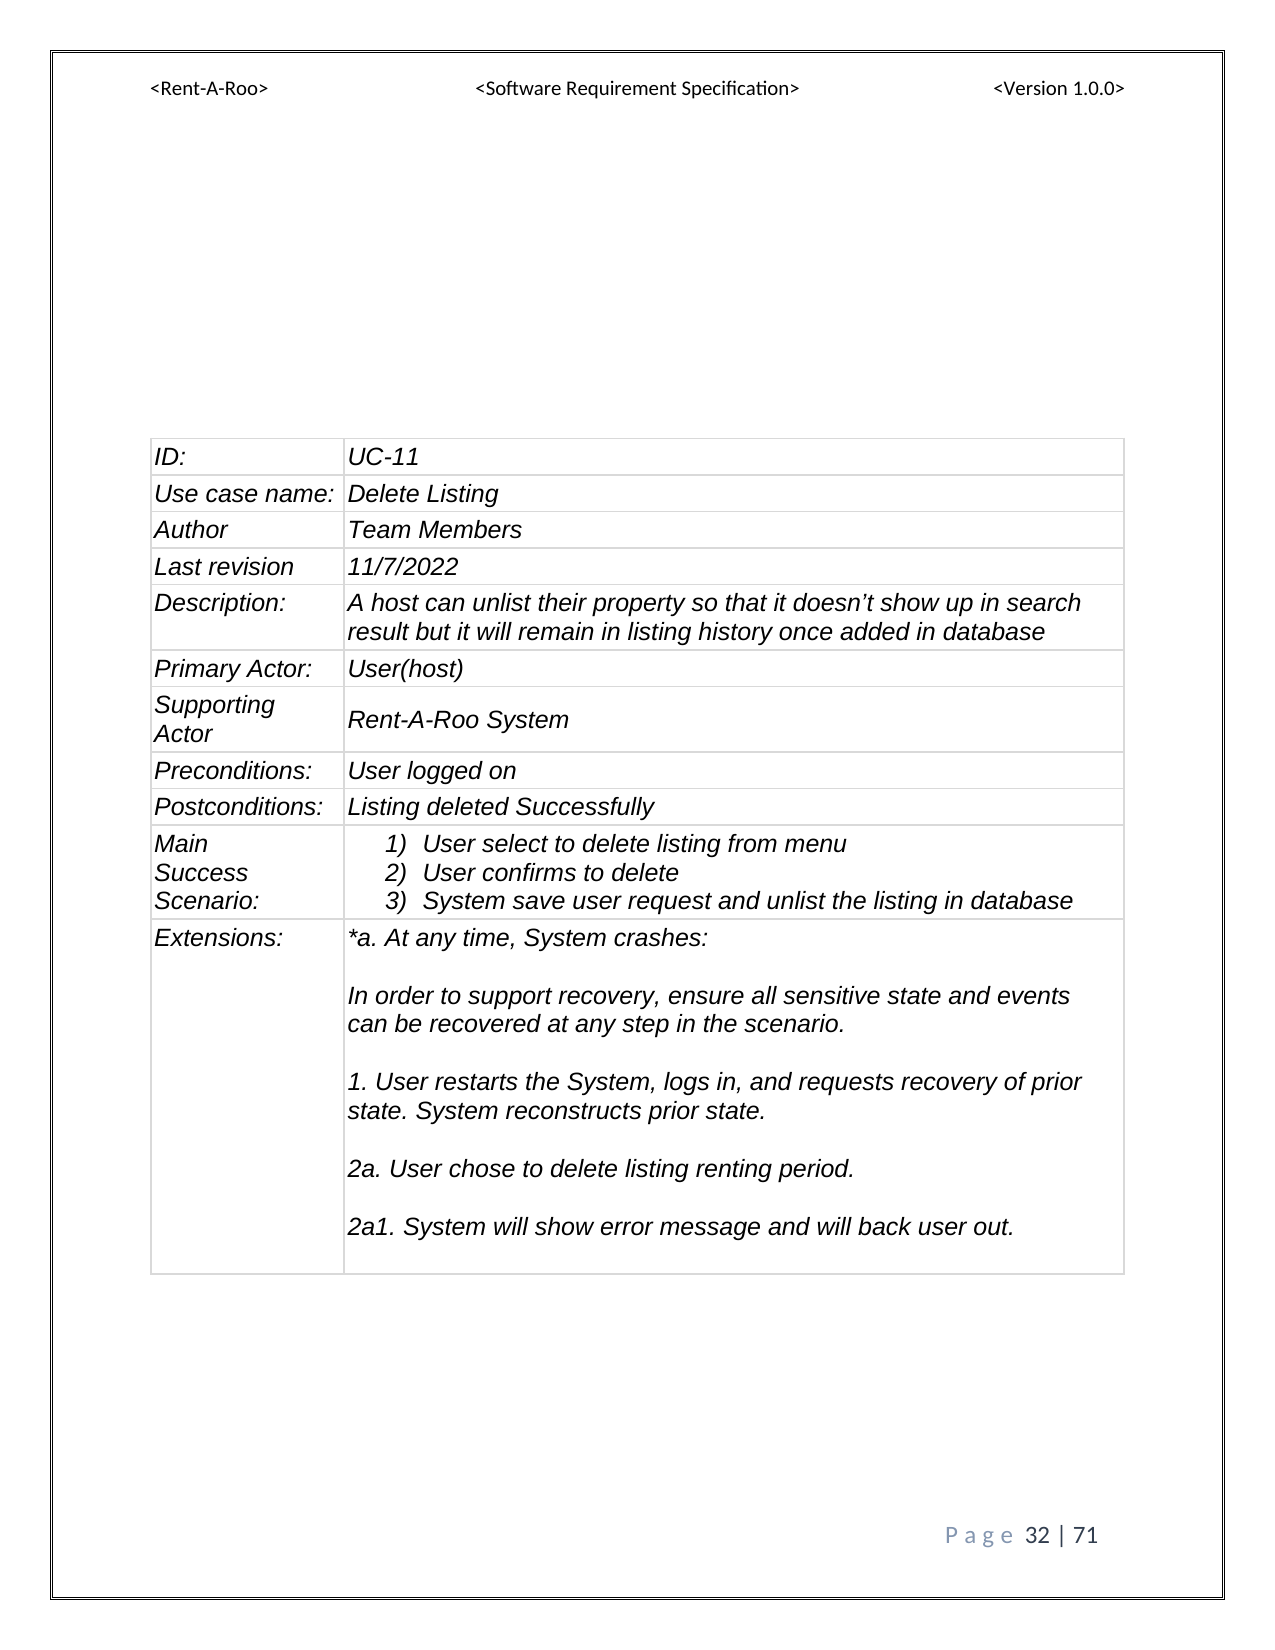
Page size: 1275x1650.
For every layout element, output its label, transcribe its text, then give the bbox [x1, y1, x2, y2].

table_cell Extensions: [152, 920, 343, 1273]
table_cell Primary Actor: [152, 651, 343, 686]
table_cell Team Members [345, 512, 1123, 547]
table_cell Description: [152, 585, 343, 649]
table_cell Preconditions: [152, 753, 343, 787]
table_cell User select to delete listing from menu User confirms to delete System save user request and unlist the listing in database [345, 826, 1123, 918]
table_cell Author [152, 512, 343, 547]
table_cell Main Success Scenario: [152, 826, 343, 918]
table_cell Delete Listing [345, 476, 1123, 511]
table_cell User logged on [345, 753, 1123, 787]
table_header UC-11 [345, 439, 1123, 474]
table_cell Rent-A-Roo System [345, 687, 1123, 751]
table_cell *a. At any time, System crashes: In order to support recovery, ensure all sensitive state and events can be recovered at any step in the scenario. 1. User restarts the System, logs in, and requests recovery of prior state. System reconstructs prior state. 2a. User chose to delete listing renting period. 2a1. System will show error message and will back user out. [345, 920, 1123, 1273]
table_cell 11/7/2022 [345, 549, 1123, 584]
table_cell Listing deleted Successfully [345, 789, 1123, 824]
table_cell User(host) [345, 651, 1123, 686]
table_cell Last revision [152, 549, 343, 584]
table_cell Supporting Actor [152, 687, 343, 751]
table_cell Use case name: [152, 476, 343, 511]
table_cell A host can unlist their property so that it doesn’t show up in search result but it will remain in listing history once added in database [345, 585, 1123, 649]
table_cell Postconditions: [152, 789, 343, 824]
table_header ID: [152, 439, 343, 474]
